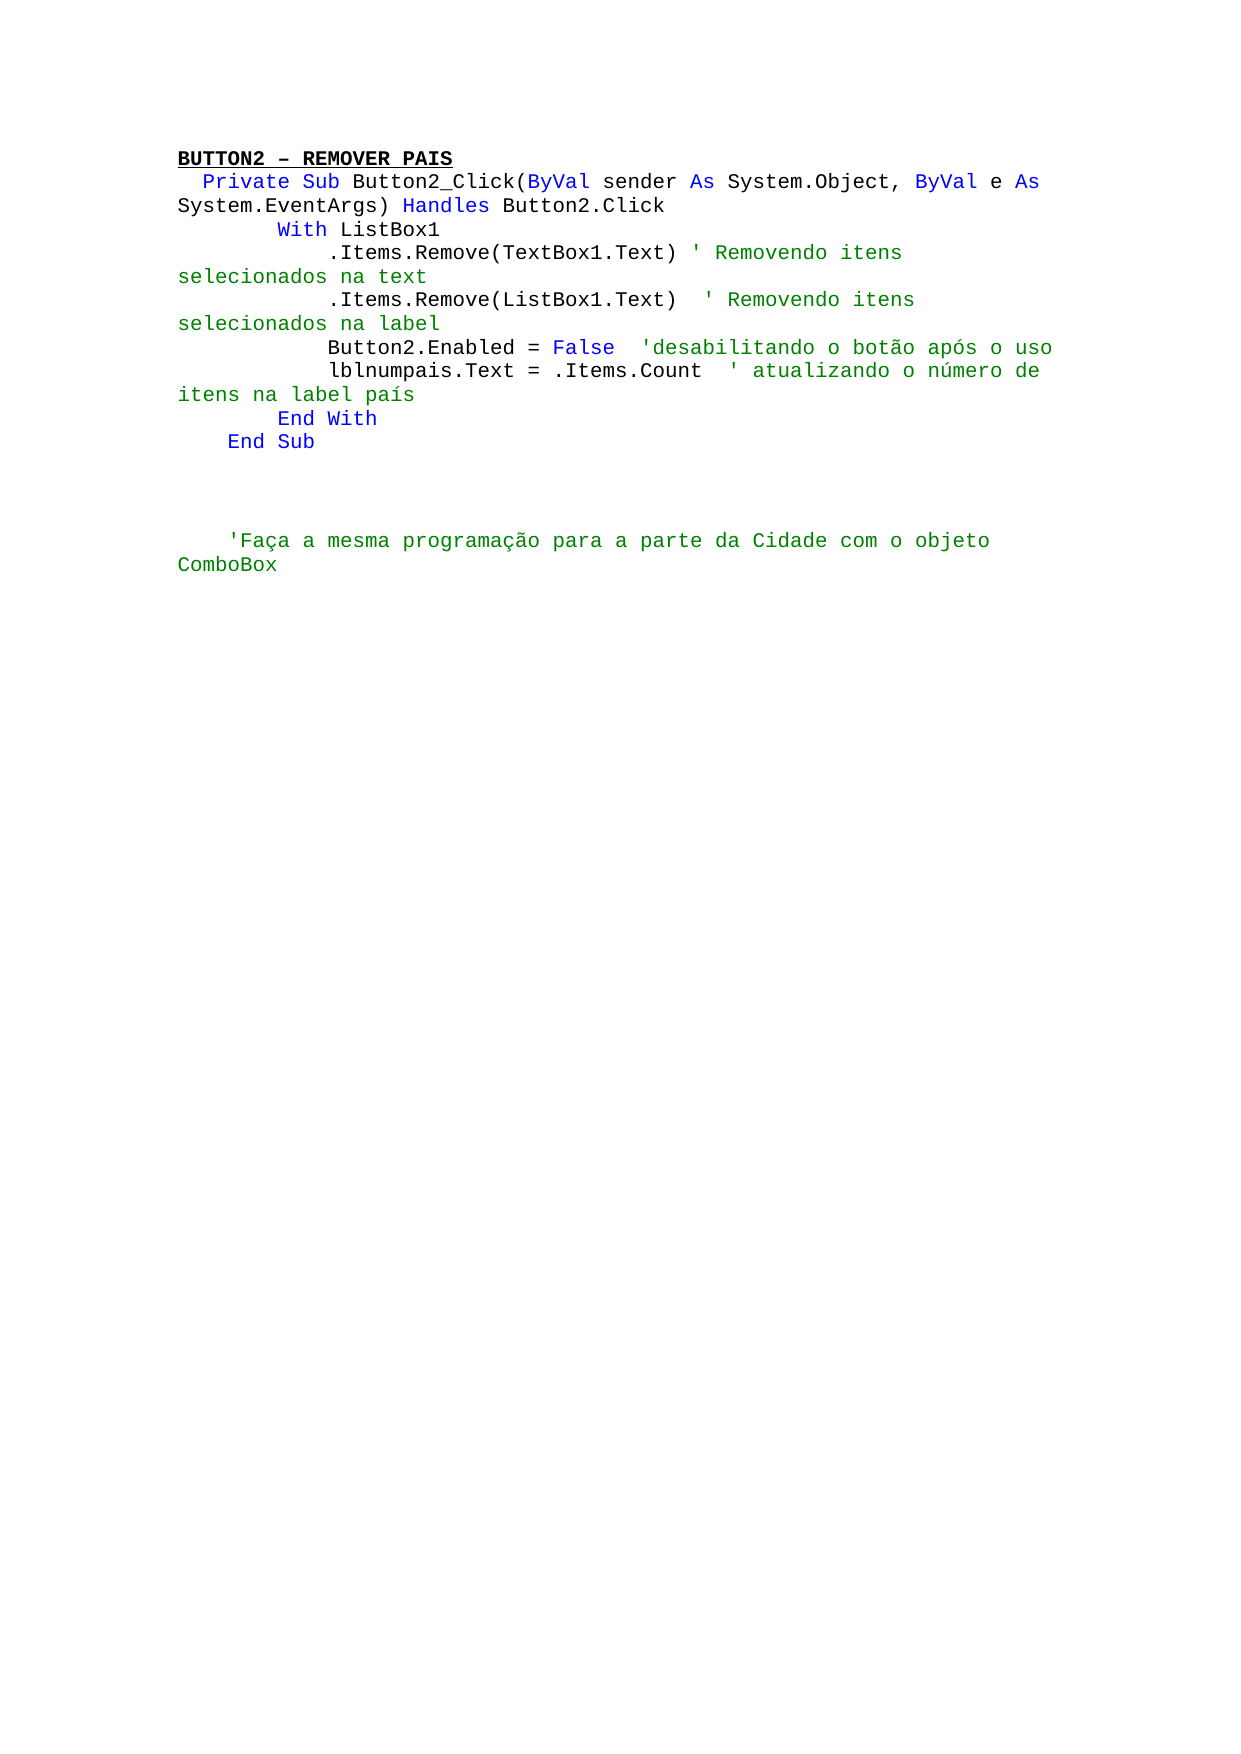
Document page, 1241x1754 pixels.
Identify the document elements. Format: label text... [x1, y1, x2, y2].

text BUTTON2 – REMOVER PAIS [177, 148, 1063, 171]
text lblnumpais.Text = .Items.Count ' atualizando o número de itens na label país [177, 360, 1063, 408]
text With ListBox1 [177, 218, 1063, 242]
text .Items.Remove(ListBox1.Text) ' Removendo itens selecionados na label [177, 289, 1063, 337]
text End Sub [177, 431, 1063, 455]
text End With [177, 408, 1063, 431]
text Button2.Enabled = False 'desabilitando o botão após o uso [177, 337, 1063, 360]
text 'Faça a mesma programação para a parte da Cidade com o objeto ComboBox [177, 530, 1063, 578]
text Private Sub Button2_Click(ByVal sender As System.Object, ByVal e As System.EventArgs) Handles Button2.Click [177, 171, 1063, 218]
text .Items.Remove(TextBox1.Text) ' Removendo itens selecionados na text [177, 242, 1063, 289]
